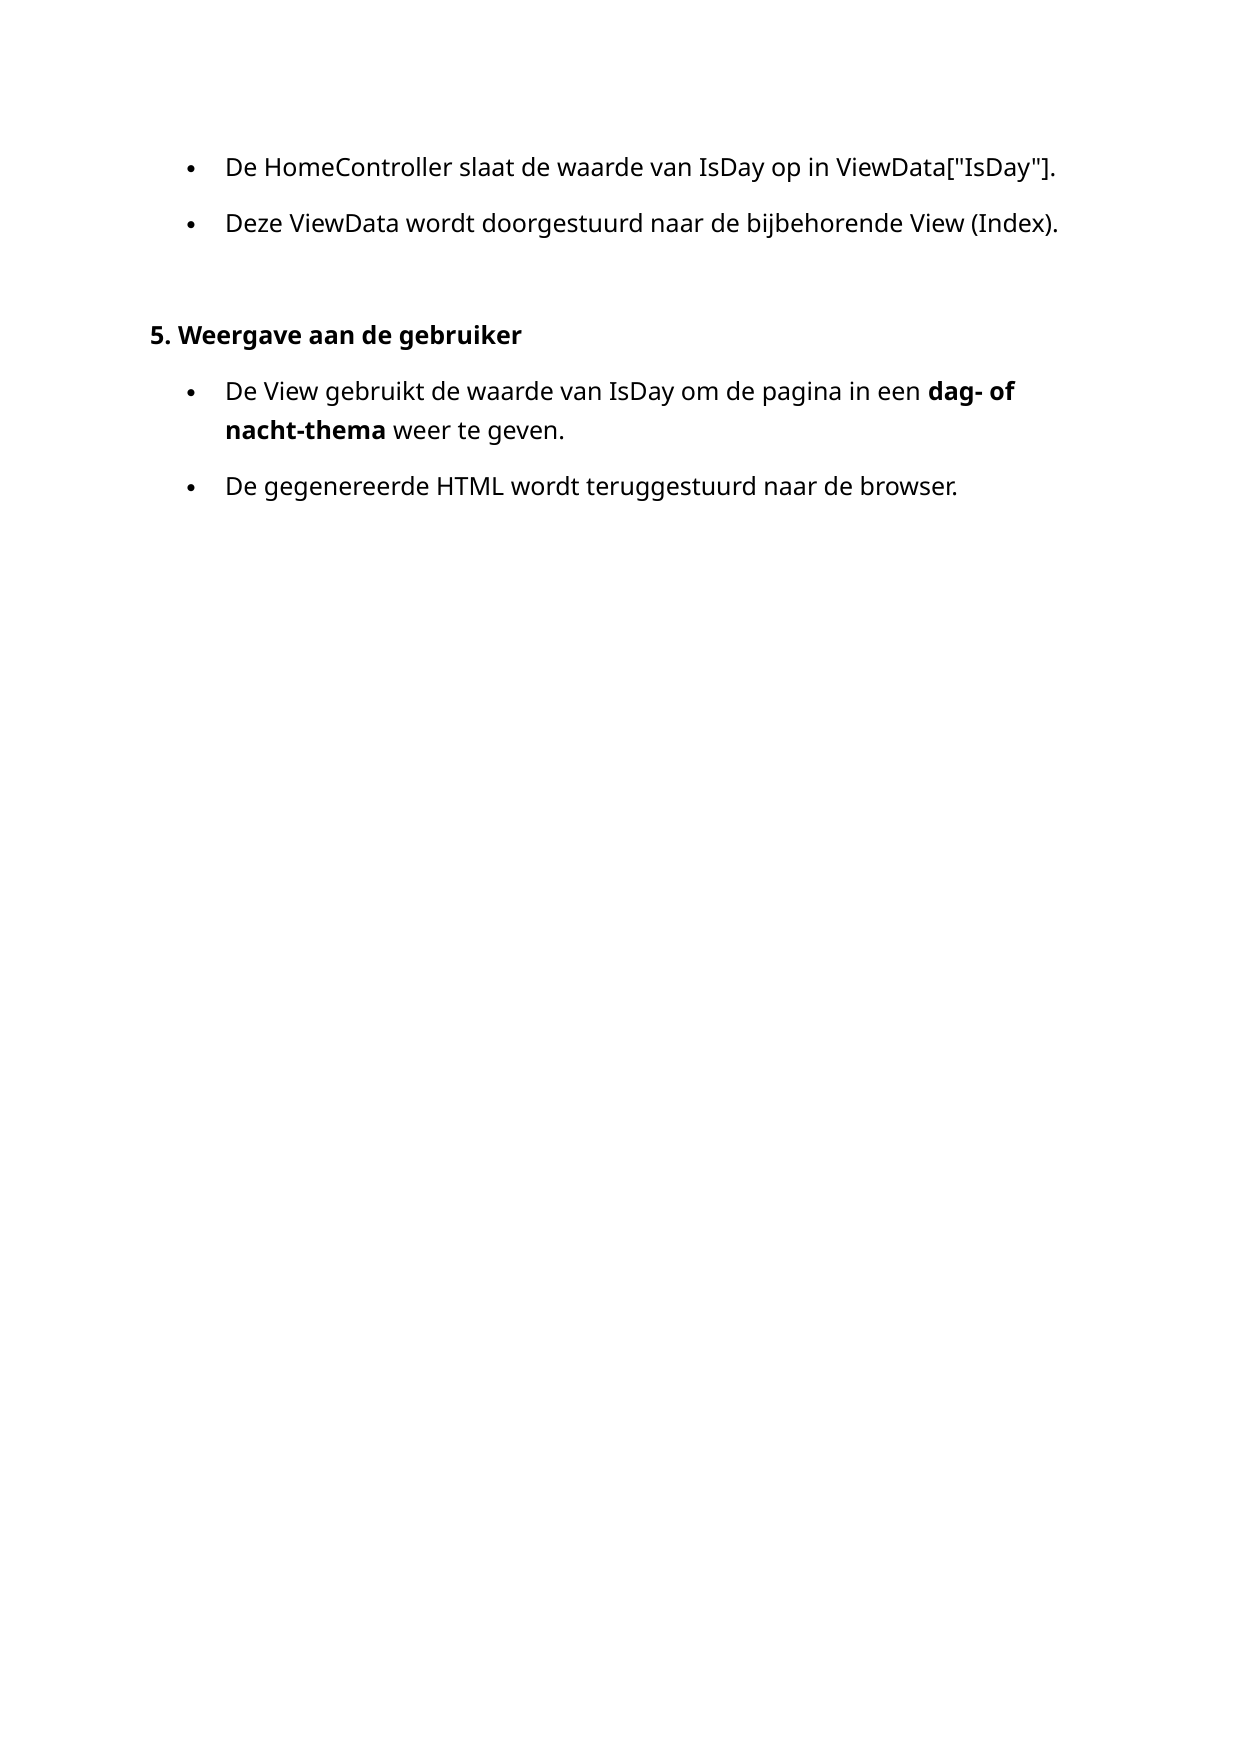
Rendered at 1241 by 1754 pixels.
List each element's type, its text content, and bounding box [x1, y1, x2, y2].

list Deze ViewData wordt doorgestuurd naar de bijbehorende View (Index). [187, 206, 1090, 240]
list De gegenereerde HTML wordt teruggestuurd naar de browser. [187, 468, 1090, 502]
list De HomeController slaat de waarde van IsDay op in ViewData["IsDay"]. [187, 150, 1090, 184]
text 5. Weergave aan de gebruiker [150, 317, 1090, 352]
list De View gebruikt de waarde van IsDay om de pagina in een dag- of nacht-thema weer te geven. [187, 373, 1090, 447]
